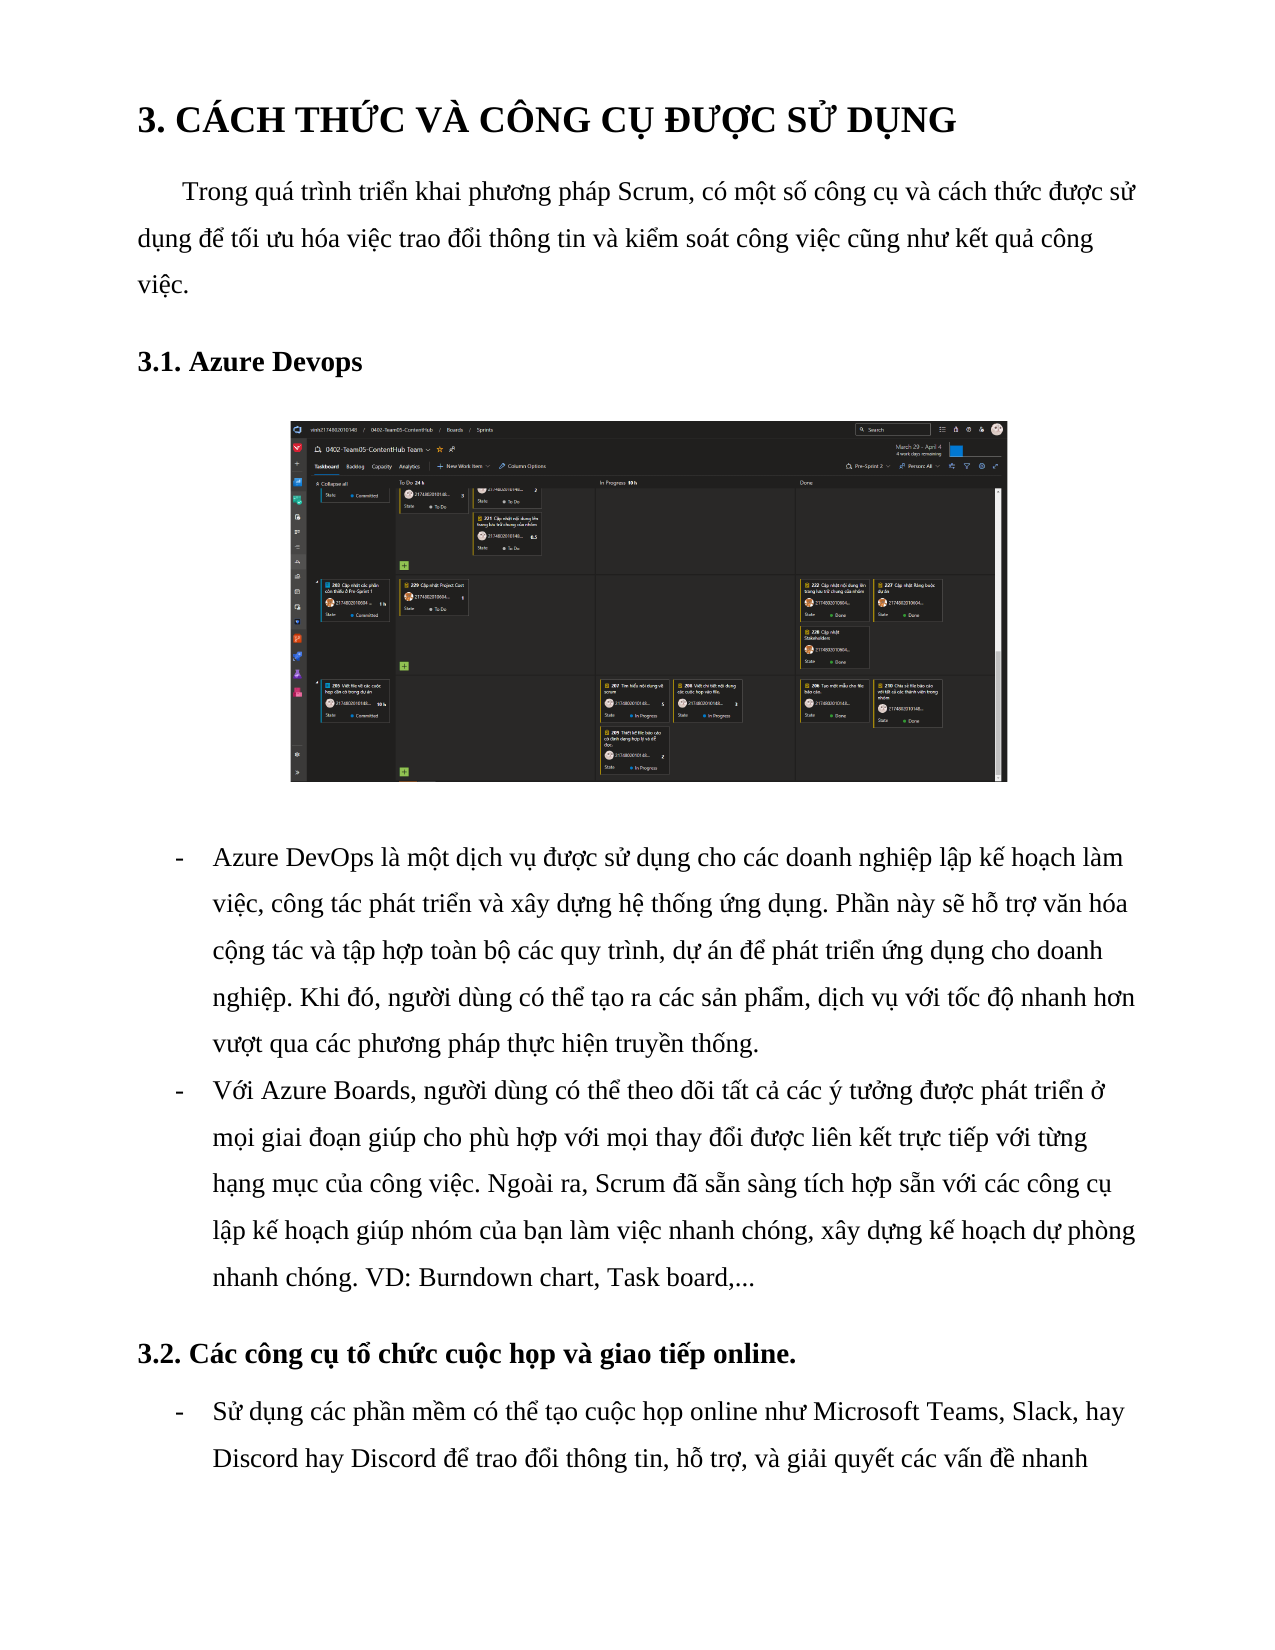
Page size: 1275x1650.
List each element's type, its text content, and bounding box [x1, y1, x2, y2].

subtitle 3.2. Các công cụ tổ chức cuộc họp và giao tiếp online. [137, 1337, 1137, 1370]
text Trong quá trình triển khai phương pháp Scrum, có một số công cụ và cách thức được sử dụng để tối ưu hóa việc trao đổi thông tin và kiểm soát công việc cũng như kết quả công việc. [137, 175, 1137, 299]
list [175, 1395, 1137, 1473]
subtitle 3.1. Azure Devops [137, 344, 1137, 378]
list Với Azure Boards, người dùng có thể theo dõi tất cả các ý tưởng được phát triển ở mọi giai đoạn giúp cho phù hợp với mọi thay đổi được liên kết trực tiếp với từng hạng mục của công việc. Ngoài ra, Scrum đã sẵn sàng tích hợp sẵn với các công cụ lập kế hoạch giúp nhóm của bạn làm việc nhanh chóng, xây dựng kế hoạch dự phòng nhanh chóng. VD: Burndown chart, Task board,... [175, 1074, 1137, 1292]
picture [290, 421, 1008, 782]
subtitle 3. CÁCH THỨC VÀ CÔNG CỤ ĐƯỢC SỬ DỤNG [137, 98, 1137, 141]
